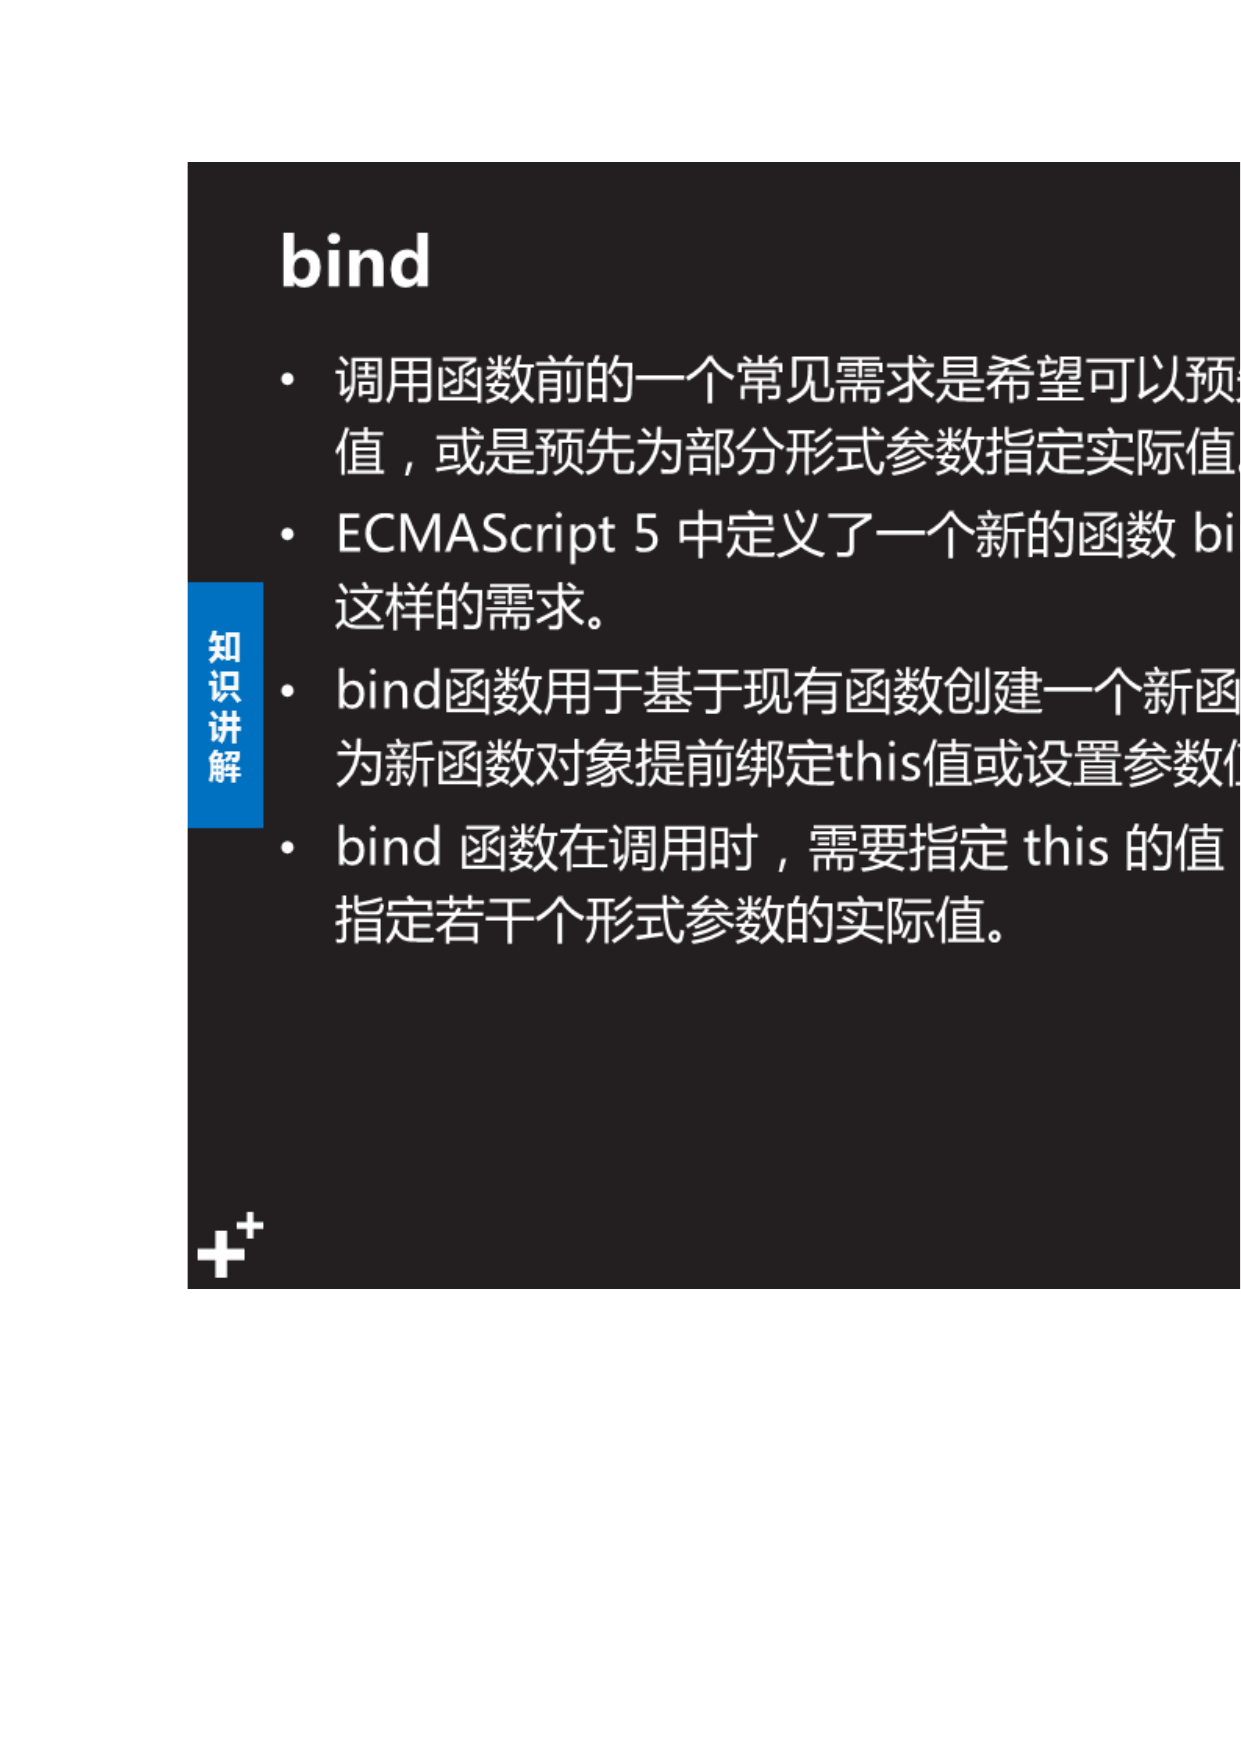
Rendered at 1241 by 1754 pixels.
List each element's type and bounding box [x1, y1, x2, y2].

picture [187, 162, 1241, 1289]
